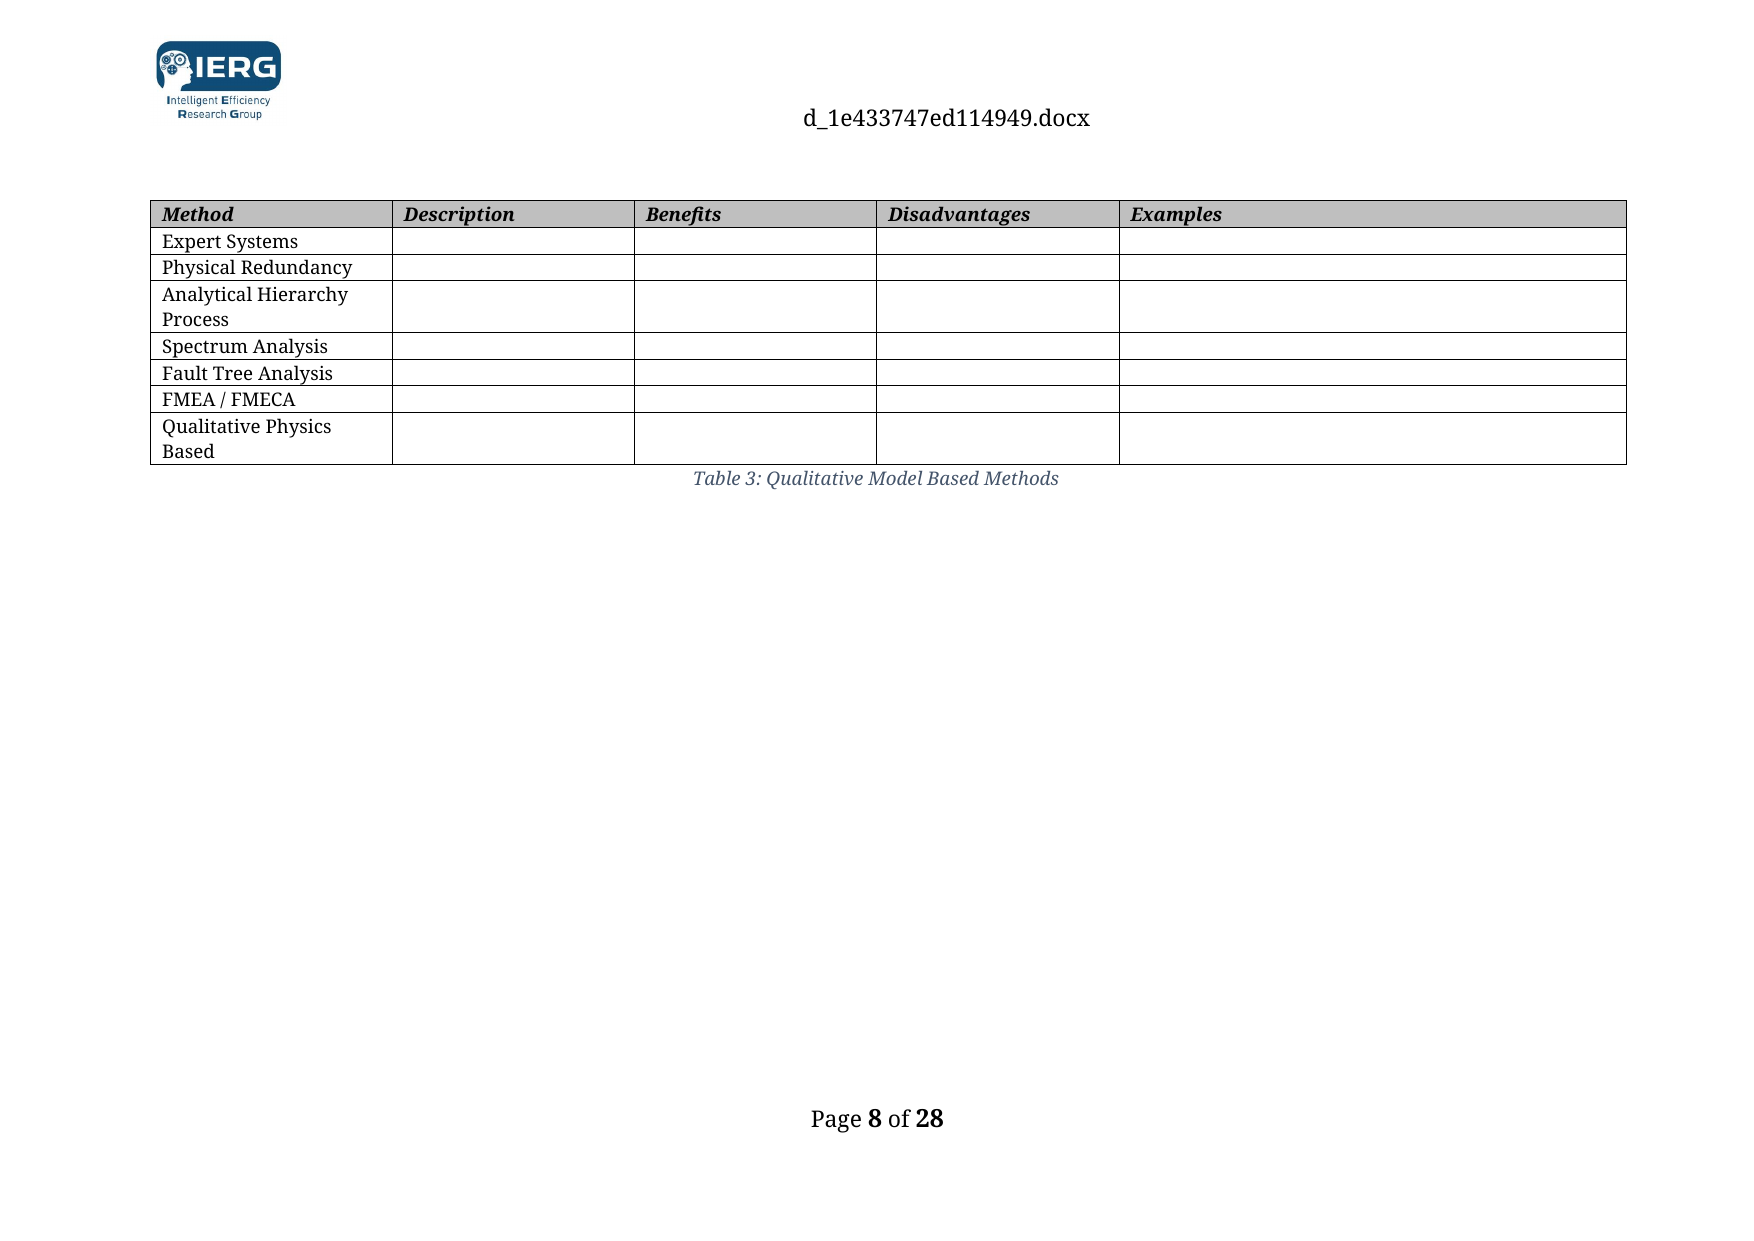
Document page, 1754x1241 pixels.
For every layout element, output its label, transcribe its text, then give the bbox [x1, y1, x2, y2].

table_cell [877, 255, 1119, 280]
table_cell [877, 360, 1119, 385]
table_cell Expert Systems [151, 228, 392, 253]
table_header Disadvantages [877, 201, 1119, 227]
table_cell [635, 333, 876, 359]
table_cell [393, 333, 634, 359]
table_cell [393, 228, 634, 253]
table_cell [1120, 255, 1626, 280]
table_header Description [393, 201, 634, 227]
table_cell [635, 228, 876, 253]
table_header Method [151, 201, 392, 227]
table_cell FMEA / FMECA [151, 386, 392, 412]
table_cell [635, 360, 876, 385]
table_cell [635, 281, 876, 332]
picture [150, 35, 287, 126]
table_cell [393, 386, 634, 412]
table_cell [1120, 281, 1626, 332]
table_cell [877, 386, 1119, 412]
table_cell [393, 413, 634, 464]
table_cell [1120, 228, 1626, 253]
table_header Benefits [635, 201, 876, 227]
table_cell [393, 281, 634, 332]
table_cell Qualitative Physics Based [151, 413, 392, 464]
table_cell [1120, 333, 1626, 359]
table_cell Fault Tree Analysis [151, 360, 392, 385]
table_cell [393, 360, 634, 385]
table_cell [877, 228, 1119, 253]
table_header Examples [1120, 201, 1626, 227]
table_cell [393, 255, 634, 280]
table_cell [877, 281, 1119, 332]
table_cell [877, 413, 1119, 464]
table_cell [635, 413, 876, 464]
table_cell Spectrum Analysis [151, 333, 392, 359]
table_cell [635, 255, 876, 280]
table_cell [877, 333, 1119, 359]
table_cell Physical Redundancy [151, 255, 392, 280]
table_cell [635, 386, 876, 412]
table_cell [1120, 360, 1626, 385]
table_cell Analytical Hierarchy Process [151, 281, 392, 332]
table_cell [1120, 386, 1626, 412]
table_cell [1120, 413, 1626, 464]
